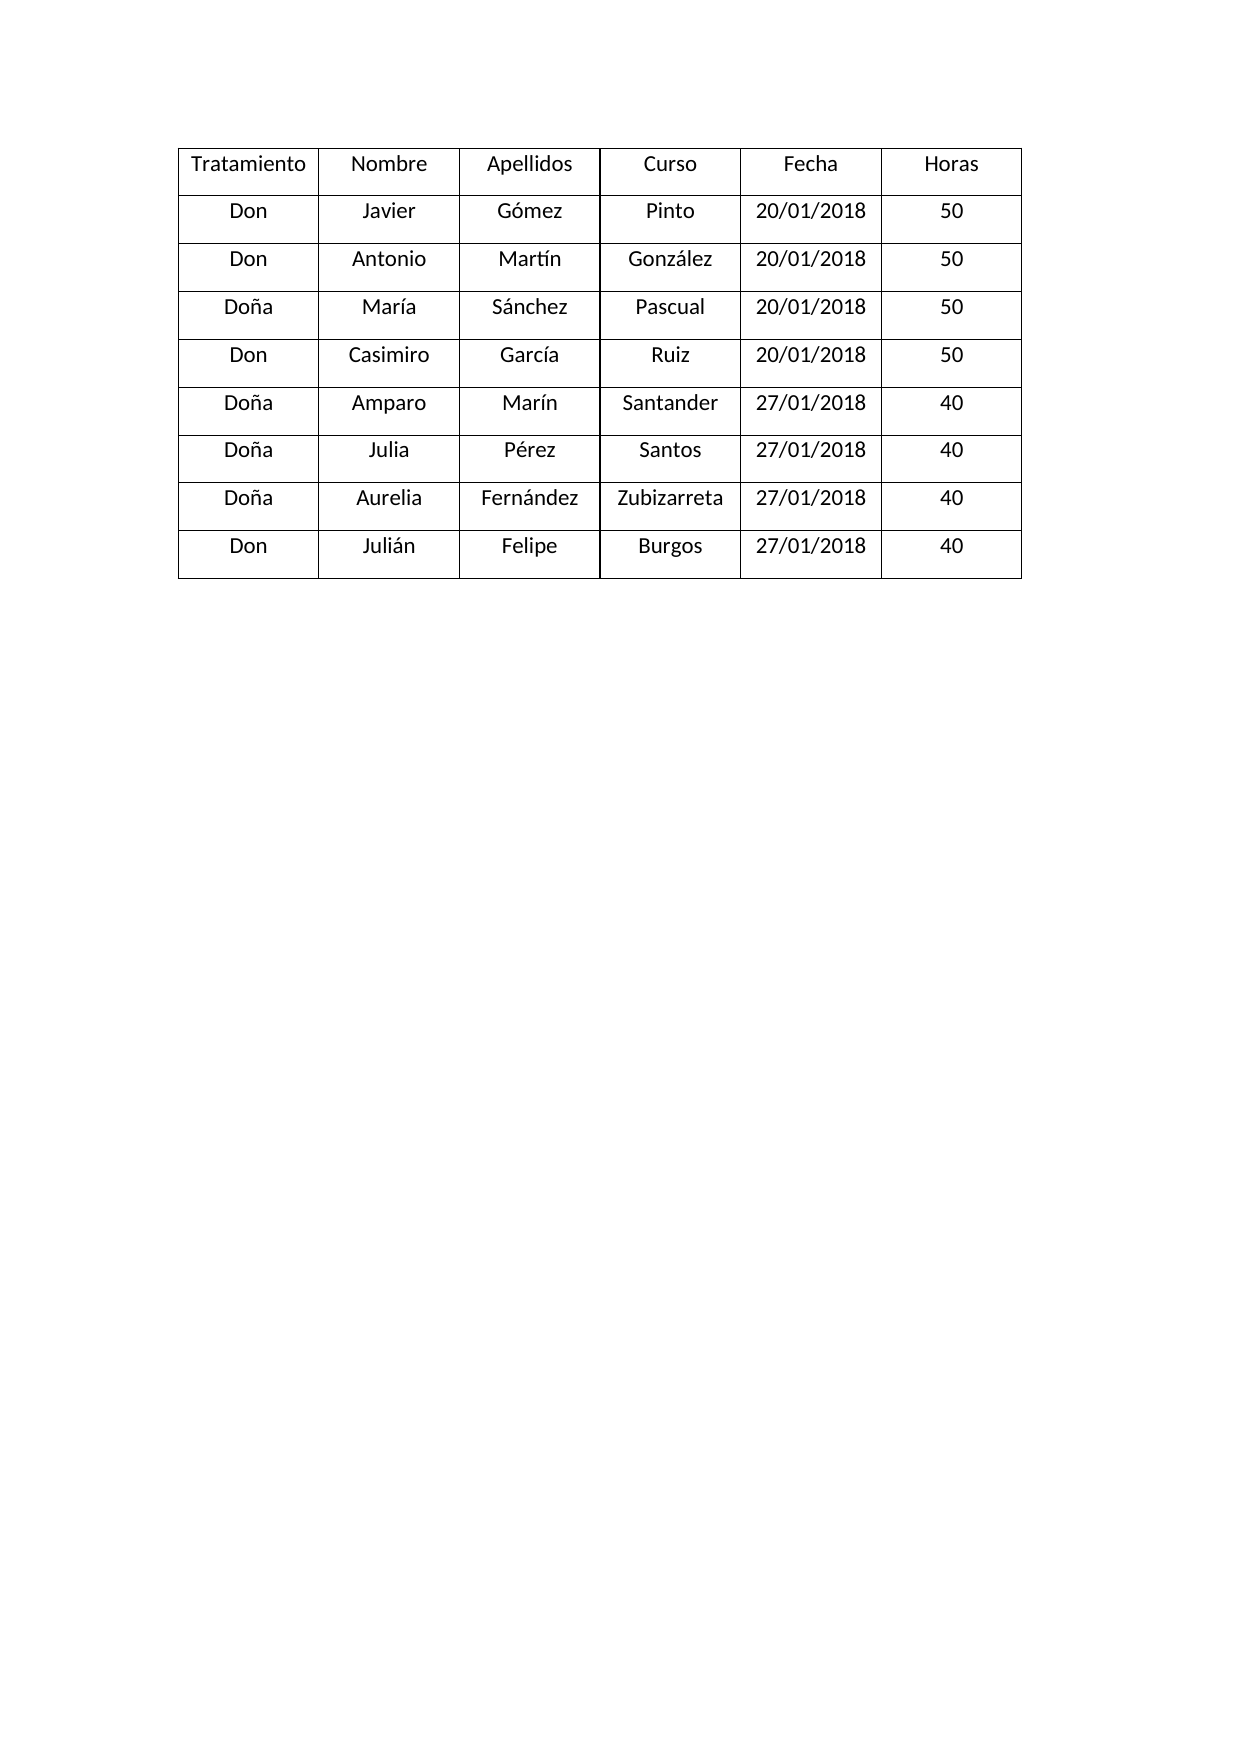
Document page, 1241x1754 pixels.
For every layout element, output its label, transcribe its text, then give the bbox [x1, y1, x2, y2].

table_cell Sánchez [460, 292, 599, 339]
table_cell García [460, 340, 599, 387]
table_cell Don [179, 340, 318, 387]
table_cell Don [179, 196, 318, 243]
table_cell 50 [882, 292, 1021, 339]
table_cell Felipe [460, 531, 599, 578]
table_cell Martín [460, 244, 599, 291]
table_header Fecha [741, 149, 881, 195]
table_cell Doña [179, 388, 318, 434]
table_cell 20/01/2018 [741, 196, 881, 243]
table_cell 27/01/2018 [741, 531, 881, 578]
table_cell Burgos [601, 531, 740, 578]
table_header Tratamiento [179, 149, 318, 195]
table_cell Santander [601, 388, 740, 434]
table_cell Amparo [319, 388, 459, 434]
table_cell Javier [319, 196, 459, 243]
table_cell Don [179, 531, 318, 578]
table_cell Ruiz [601, 340, 740, 387]
table_cell Pérez [460, 436, 599, 482]
table_cell Aurelia [319, 483, 459, 530]
table_cell 40 [882, 388, 1021, 434]
table_cell Julián [319, 531, 459, 578]
table_cell Fernández [460, 483, 599, 530]
table_cell Julia [319, 436, 459, 482]
table_header Curso [601, 149, 740, 195]
table_cell 50 [882, 244, 1021, 291]
table_cell 40 [882, 531, 1021, 578]
table_cell 20/01/2018 [741, 340, 881, 387]
table_cell González [601, 244, 740, 291]
table_cell 20/01/2018 [741, 292, 881, 339]
table_header Horas [882, 149, 1021, 195]
table_cell Pascual [601, 292, 740, 339]
table_cell Gómez [460, 196, 599, 243]
table_cell 40 [882, 483, 1021, 530]
table_cell María [319, 292, 459, 339]
table_cell 27/01/2018 [741, 436, 881, 482]
table_cell Casimiro [319, 340, 459, 387]
table_cell Pinto [601, 196, 740, 243]
table_header Nombre [319, 149, 459, 195]
table_cell Antonio [319, 244, 459, 291]
table_cell Zubizarreta [601, 483, 740, 530]
table_cell 27/01/2018 [741, 388, 881, 434]
table_cell Don [179, 244, 318, 291]
table_cell 20/01/2018 [741, 244, 881, 291]
table_cell Doña [179, 436, 318, 482]
table_cell 40 [882, 436, 1021, 482]
table_cell Santos [601, 436, 740, 482]
table_cell 50 [882, 340, 1021, 387]
table_cell Doña [179, 292, 318, 339]
table_cell Doña [179, 483, 318, 530]
table_cell 50 [882, 196, 1021, 243]
table_cell Marín [460, 388, 599, 434]
table_header Apellidos [460, 149, 599, 195]
table_cell 27/01/2018 [741, 483, 881, 530]
